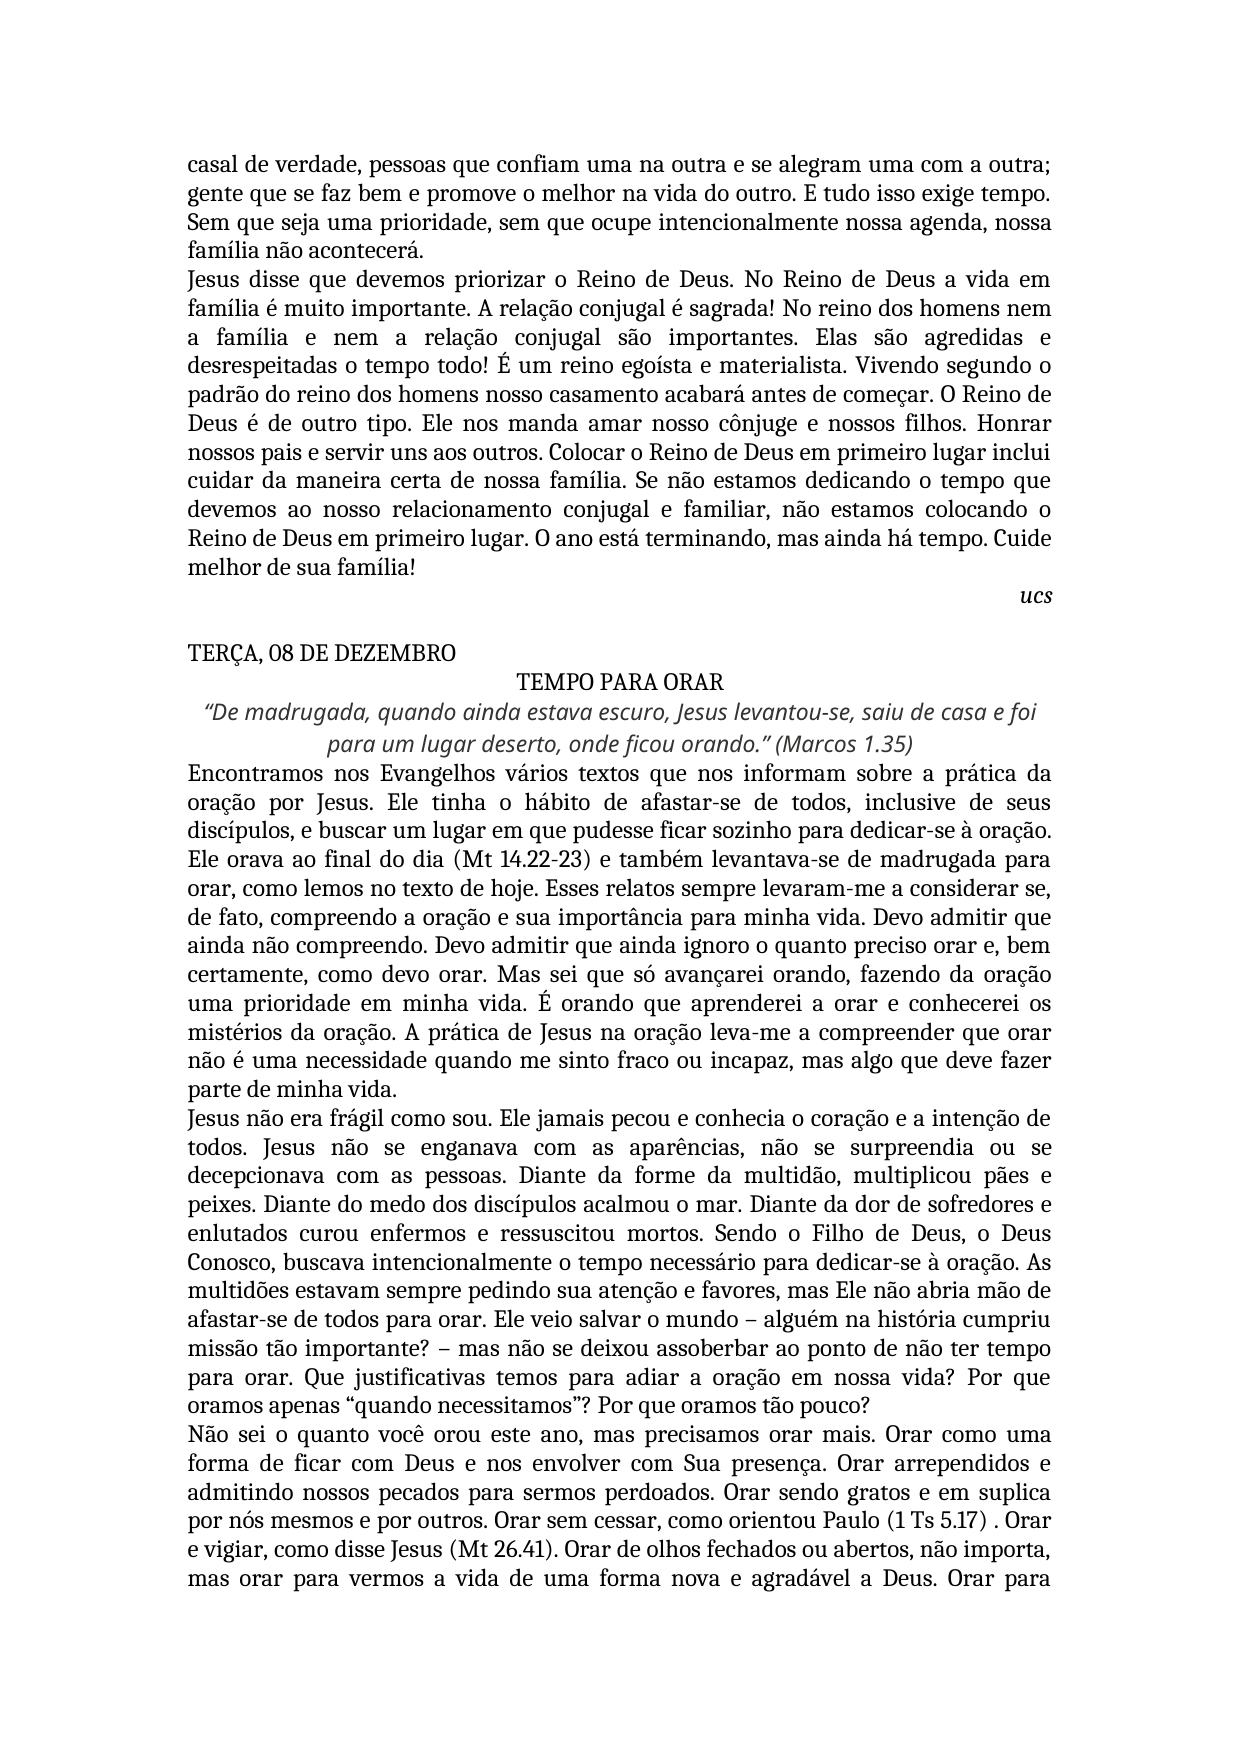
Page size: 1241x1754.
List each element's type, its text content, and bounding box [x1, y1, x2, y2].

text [187, 150, 1053, 265]
text Encontramos nos Evangelhos vários textos que nos informam sobre a prática da oração por Jesus. Ele tinha o hábito de afastar-se de todos, inclusive de seus discípulos, e buscar um lugar em que pudesse ficar sozinho para dedicar-se à oração. Ele orava ao final do dia (Mt 14.22-23) e também levantava-se de madrugada para orar, como lemos no texto de hoje. Esses relatos sempre levaram-me a considerar se, de fato, compreendo a oração e sua importância para minha vida. Devo admitir que ainda não compreendo. Devo admitir que ainda ignoro o quanto preciso orar e, bem certamente, como devo orar. Mas sei que só avançarei orando, fazendo da oração uma prioridade em minha vida. É orando que aprenderei a orar e conhecerei os mistérios da oração. A prática de Jesus na oração leva-me a compreender que orar não é uma necessidade quando me sinto fraco ou incapaz, mas algo que deve fazer parte de minha vida. [187, 759, 1053, 1104]
text Jesus não era frágil como sou. Ele jamais pecou e conhecia o coração e a intenção de todos. Jesus não se enganava com as aparências, não se surpreendia ou se decepcionava com as pessoas. Diante da forme da multidão, multiplicou pães e peixes. Diante do medo dos discípulos acalmou o mar. Diante da dor de sofredores e enlutados curou enfermos e ressuscitou mortos. Sendo o Filho de Deus, o Deus Conosco, buscava intencionalmente o tempo necessário para dedicar-se à oração. As multidões estavam sempre pedindo sua atenção e favores, mas Ele não abria mão de afastar-se de todos para orar. Ele veio salvar o mundo – alguém na história cumpriu missão tão importante? – mas não se deixou assoberbar ao ponto de não ter tempo para orar. Que justificativas temos para adiar a oração em nossa vida? Por que oramos apenas “quando necessitamos”? Por que oramos tão pouco? [187, 1104, 1053, 1420]
text ucs [187, 581, 1053, 610]
text TEMPO PARA ORAR [187, 667, 1053, 696]
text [187, 1420, 1053, 1592]
text TERÇA, 08 DE DEZEMBRO [187, 639, 1053, 667]
text Jesus disse que devemos priorizar o Reino de Deus. No Reino de Deus a vida em família é muito importante. A relação conjugal é sagrada! No reino dos homens nem a família e nem a relação conjugal são importantes. Elas são agredidas e desrespeitadas o tempo todo! É um reino egoísta e materialista. Vivendo segundo o padrão do reino dos homens nosso casamento acabará antes de começar. O Reino de Deus é de outro tipo. Ele nos manda amar nosso cônjuge e nossos filhos. Honrar nossos pais e servir uns aos outros. Colocar o Reino de Deus em primeiro lugar inclui cuidar da maneira certa de nossa família. Se não estamos dedicando o tempo que devemos ao nosso relacionamento conjugal e familiar, não estamos colocando o Reino de Deus em primeiro lugar. O ano está terminando, mas ainda há tempo. Cuide melhor de sua família! [187, 265, 1053, 581]
text “De madrugada, quando ainda estava escuro, Jesus levantou-se, saiu de casa e foi para um lugar deserto, onde ficou orando.” (Marcos 1.35) [187, 696, 1053, 759]
